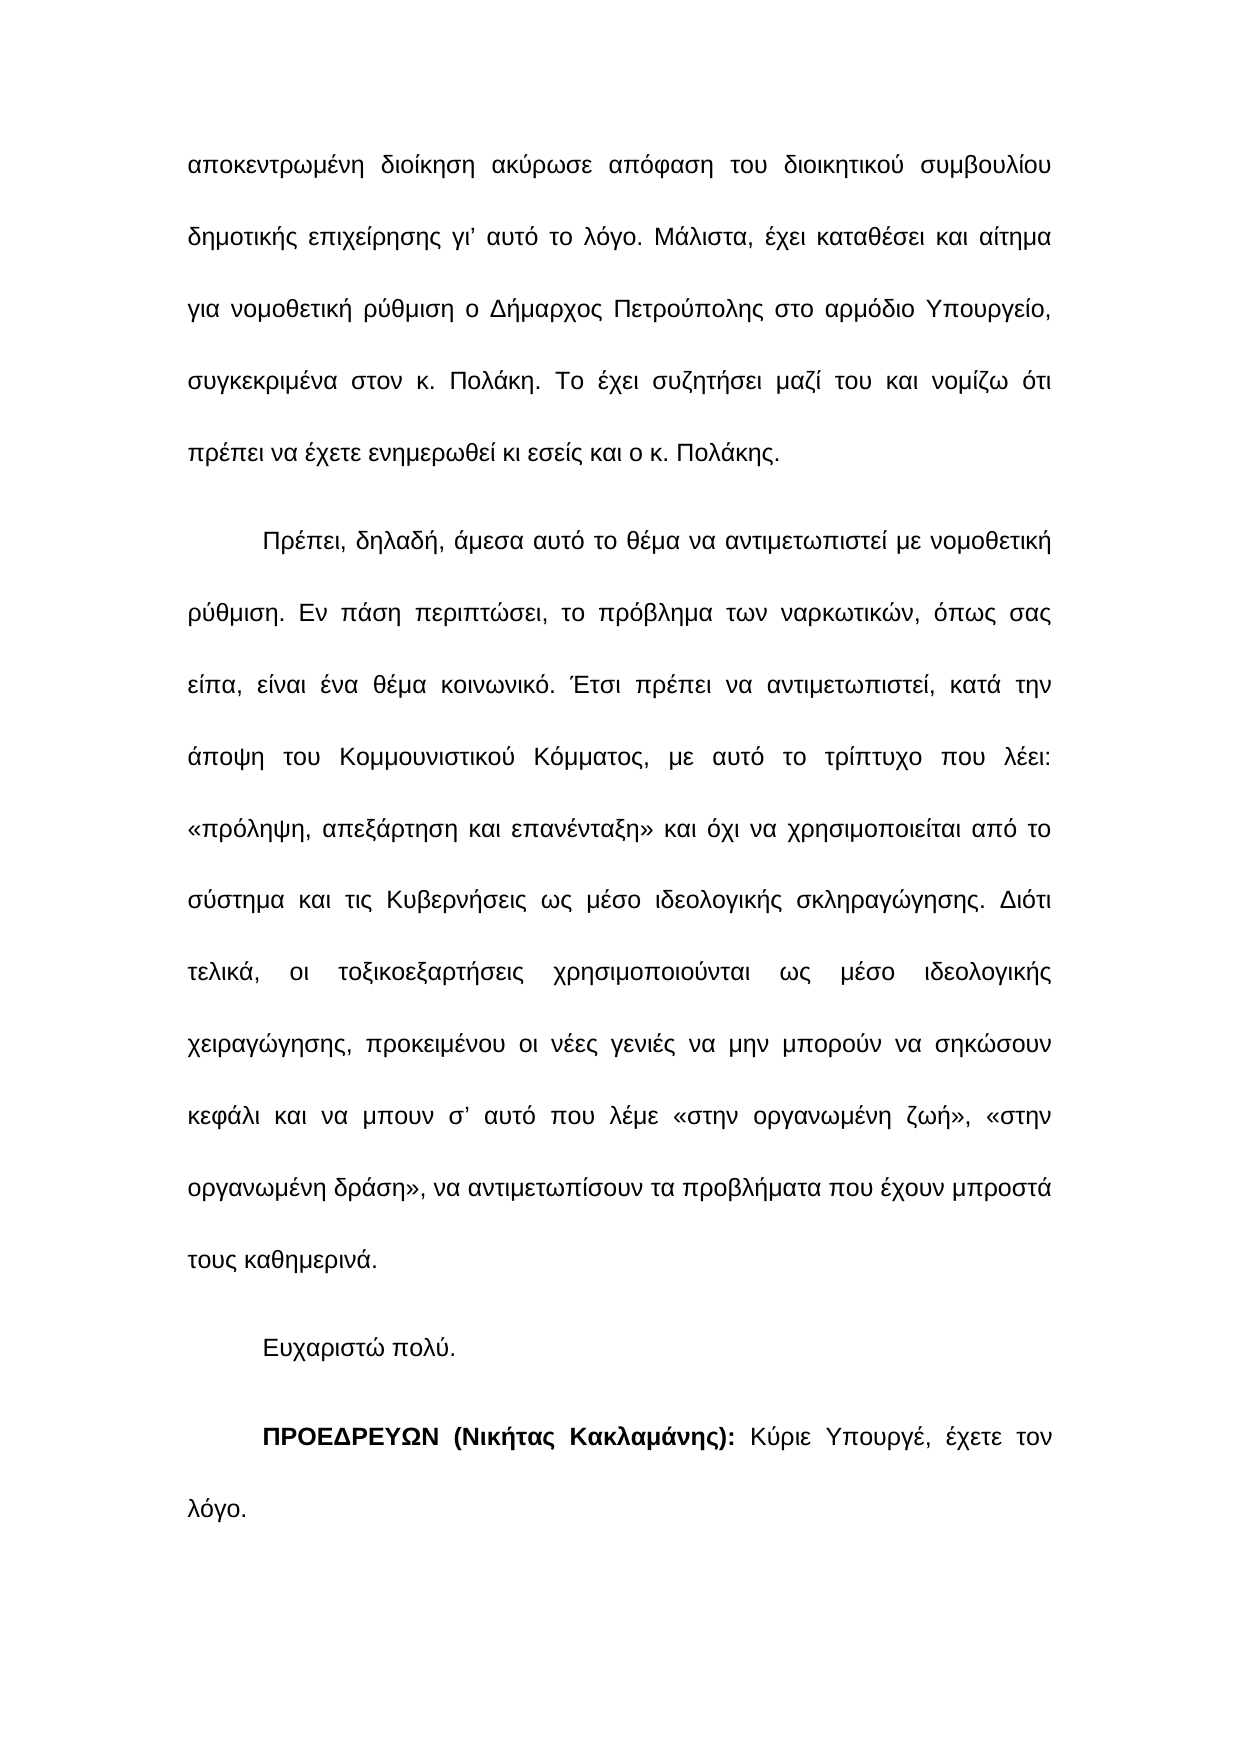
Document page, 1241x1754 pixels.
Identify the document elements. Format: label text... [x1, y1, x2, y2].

text Ευχαριστώ πολύ. [187, 1333, 1053, 1362]
text Πρέπει, δηλαδή, άμεσα αυτό το θέμα να αντιμετωπιστεί με νομοθετική ρύθμιση. Εν πάση περιπτώσει, το πρόβλημα των ναρκωτικών, όπως σας είπα, είναι ένα θέμα κοινωνικό. Έτσι πρέπει να αντιμετωπιστεί, κατά την άποψη του Κομμουνιστικού Κόμματος, με αυτό το τρίπτυχο που λέει: «πρόληψη, απεξάρτηση και επανένταξη» και όχι να χρησιμοποιείται από το σύστημα και τις Κυβερνήσεις ως μέσο ιδεολογικής σκληραγώγησης. Διότι τελικά, οι τοξικοεξαρτήσεις χρησιμοποιούνται ως μέσο ιδεολογικής χειραγώγησης, προκειμένου οι νέες γενιές να μην μπορούν να σηκώσουν κεφάλι και να μπουν σ’ αυτό που λέμε «στην οργανωμένη ζωή», «στην οργανωμένη δράση», να αντιμετωπίσουν τα προβλήματα που έχουν μπροστά τους καθημερινά. [187, 526, 1053, 1273]
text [187, 150, 1053, 466]
text ΠΡΟΕΔΡΕΥΩΝ (Νικήτας Κακλαμάνης): Κύριε Υπουργέ, έχετε τον λόγο. [187, 1422, 1053, 1522]
